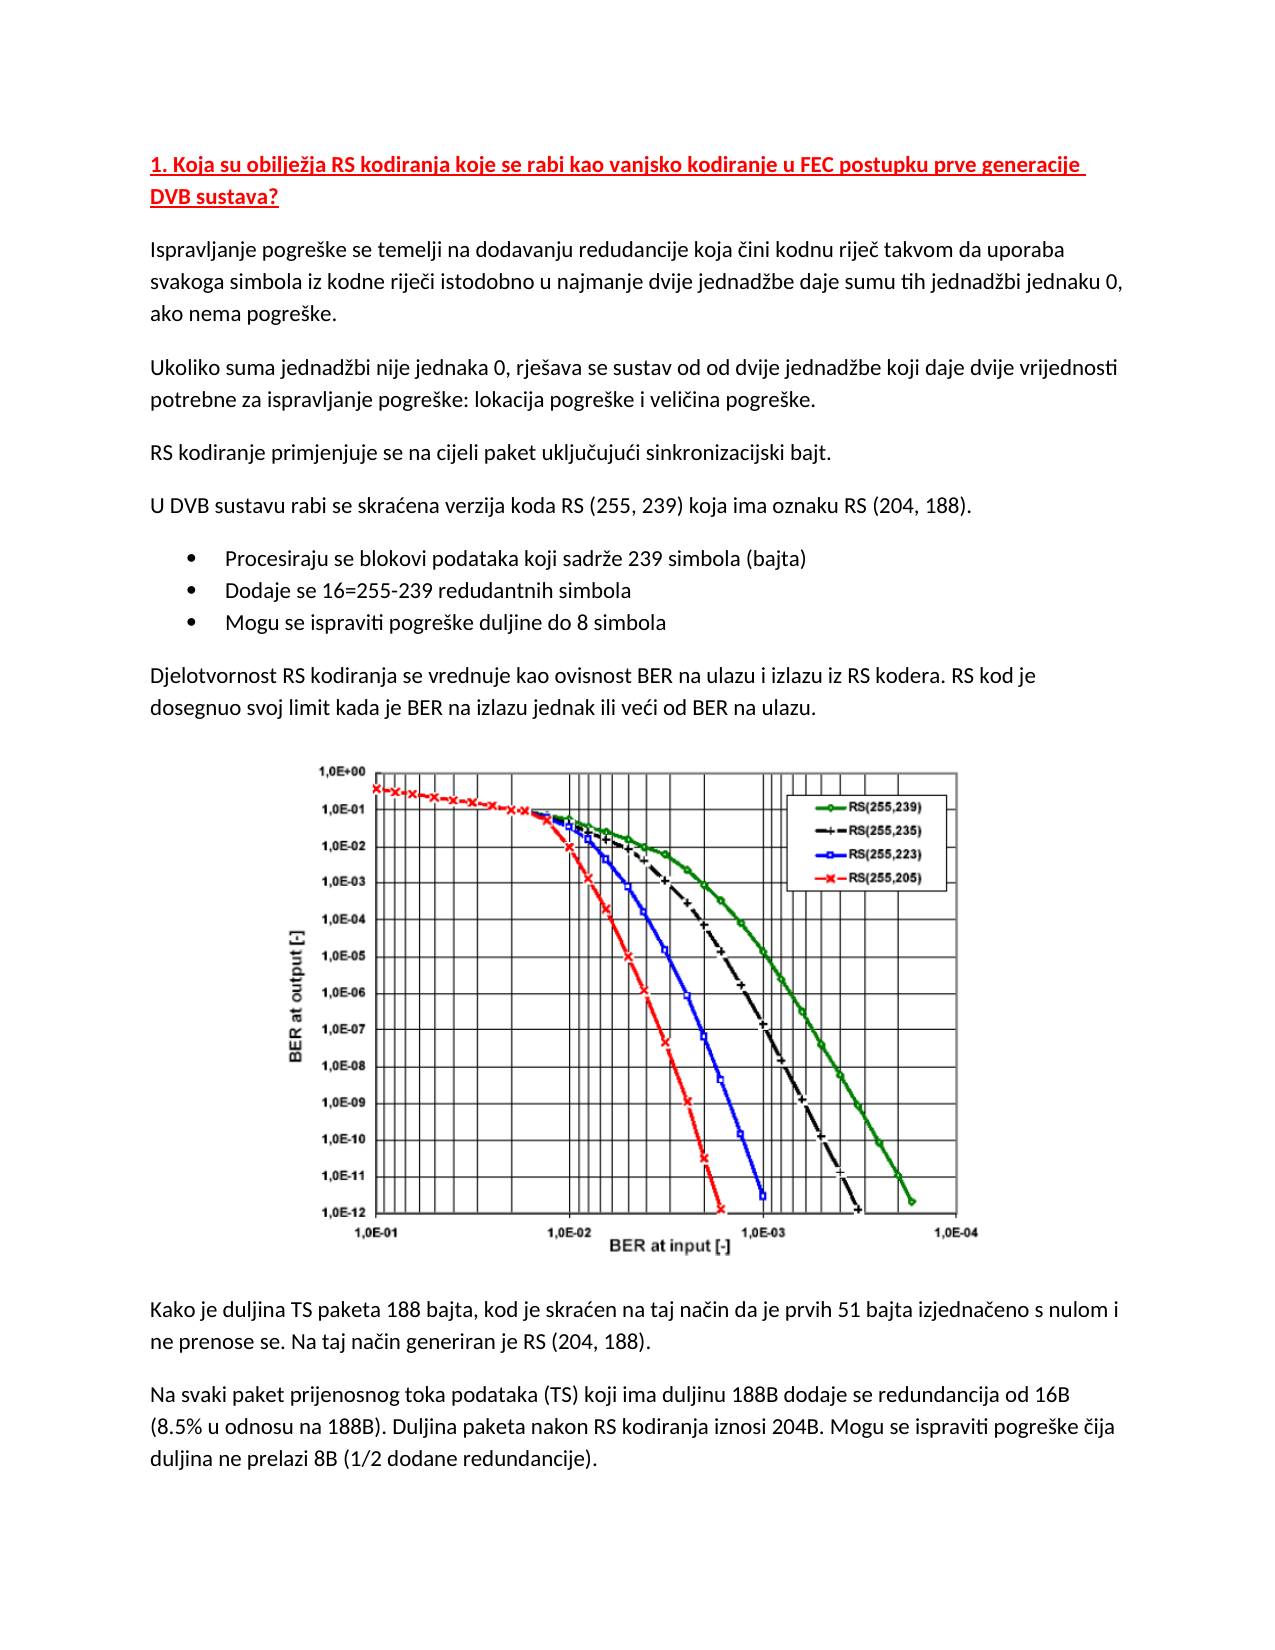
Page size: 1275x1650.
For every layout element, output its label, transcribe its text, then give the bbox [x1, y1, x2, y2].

text RS kodiranje primjenjuje se na cijeli paket uključujući sinkronizacijski bajt. [150, 438, 1125, 466]
text U DVB sustavu rabi se skraćena verzija koda RS (255, 239) koja ima oznaku RS (204, 188). [150, 491, 1125, 519]
text Ispravljanje pogreške se temelji na dodavanju redudancije koja čini kodnu riječ takvom da uporaba svakoga simbola iz kodne riječi istodobno u najmanje dvije jednadžbe daje sumu tih jednadžbi jednaku 0, ako nema pogreške. [150, 235, 1125, 328]
list Procesiraju se blokovi podataka koji sadrže 239 simbola (bajta) [187, 544, 1125, 572]
list Mogu se ispraviti pogreške duljine do 8 simbola [187, 608, 1125, 636]
text Ukoliko suma jednadžbi nije jednaka 0, rješava se sustav od od dvije jednadžbe koji daje dvije vrijednosti potrebne za ispravljanje pogreške: lokacija pogreške i veličina pogreške. [150, 353, 1125, 413]
picture [277, 746, 998, 1270]
text Djelotvornost RS kodiranja se vrednuje kao ovisnost BER na ulazu i izlazu iz RS kodera. RS kod je dosegnuo svoj limit kada je BER na izlazu jednak ili veći od BER na ulazu. [150, 661, 1125, 721]
list Dodaje se 16=255-239 redudantnih simbola [187, 576, 1125, 604]
text Na svaki paket prijenosnog toka podataka (TS) koji ima duljinu 188B dodaje se redundancija od 16B (8.5% u odnosu na 188B). Duljina paketa nakon RS kodiranja iznosi 204B. Mogu se ispraviti pogreške čija duljina ne prelazi 8B (1/2 dodane redundancije). [150, 1380, 1125, 1472]
text Kako je duljina TS paketa 188 bajta, kod je skraćen na taj način da je prvih 51 bajta izjednačeno s nulom i ne prenose se. Na taj način generiran je RS (204, 188). [150, 1295, 1125, 1355]
text 1. Koja su obilježja RS kodiranja koje se rabi kao vanjsko kodiranje u FEC postupku prve generacije DVB sustava? [150, 150, 1125, 210]
